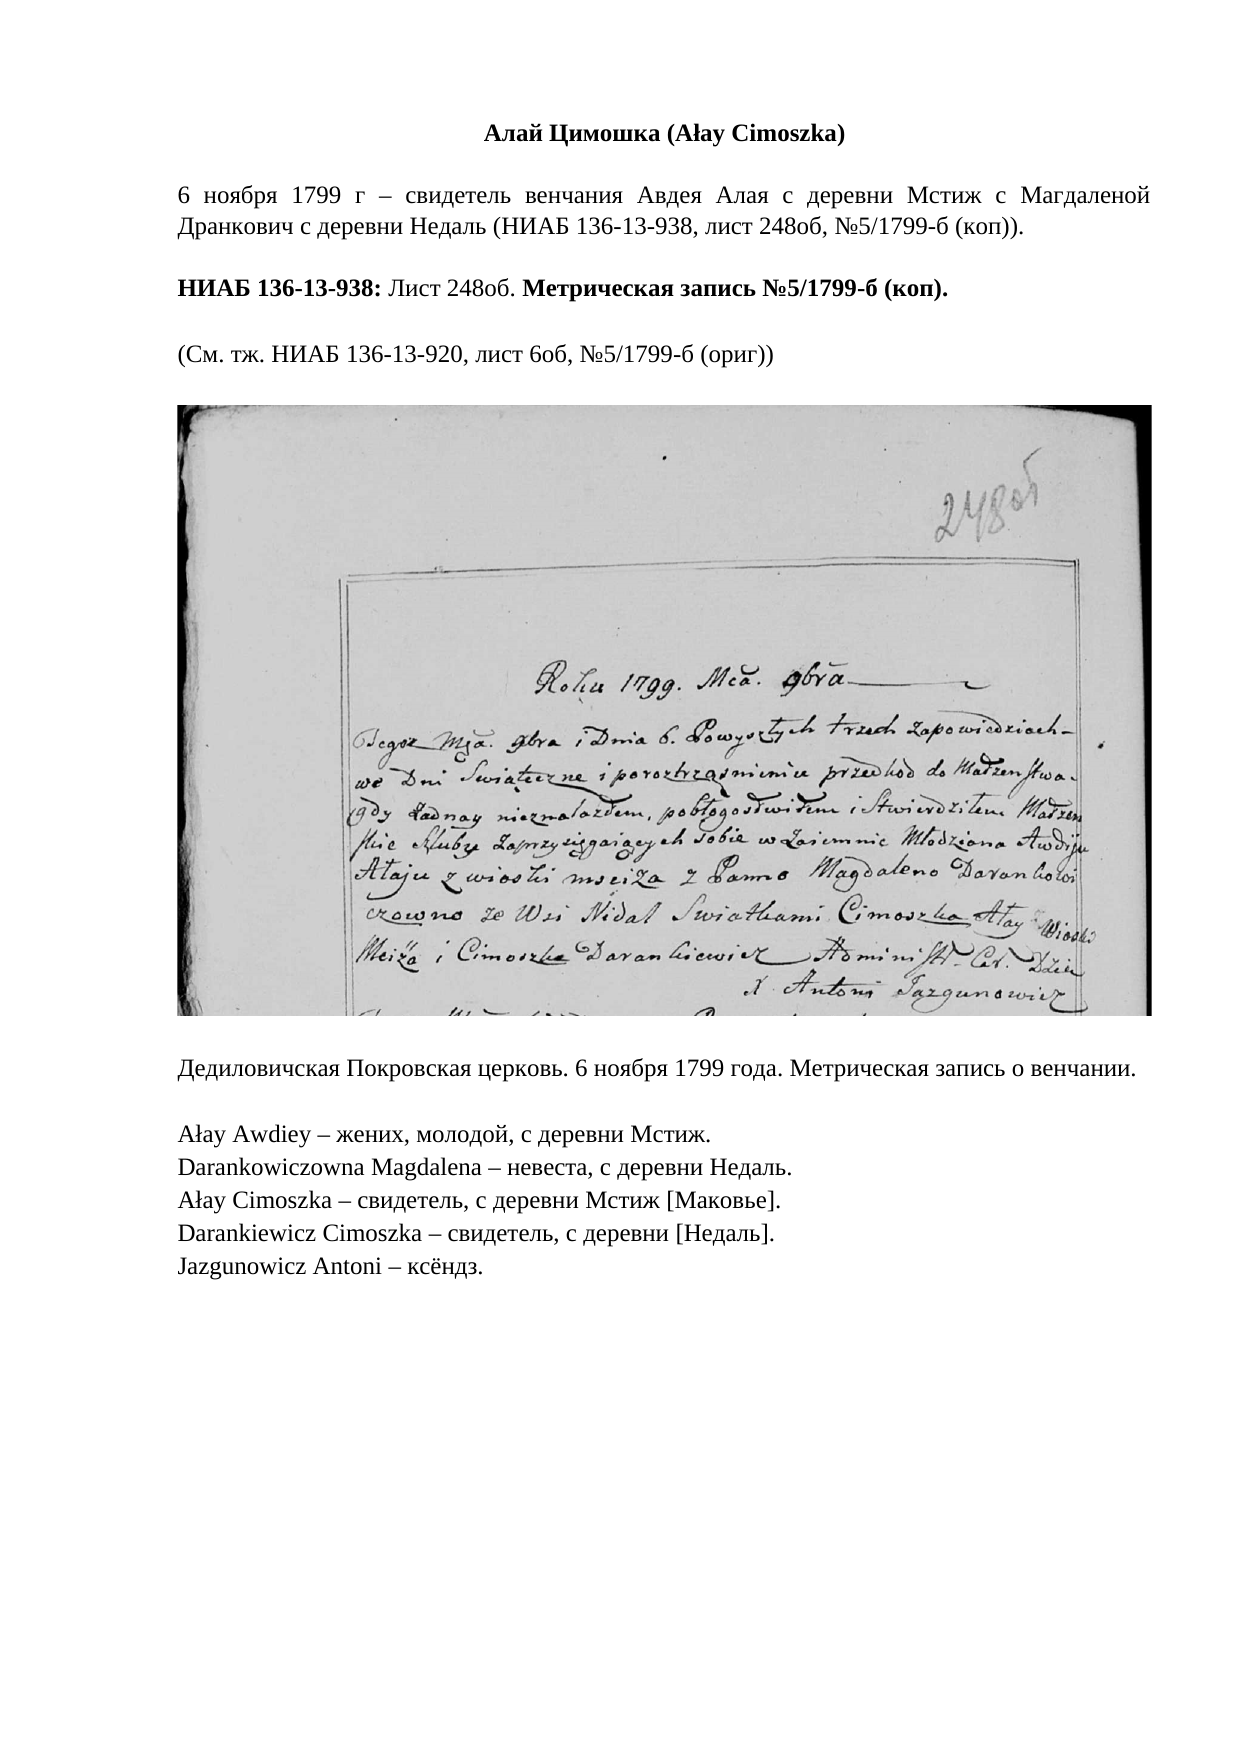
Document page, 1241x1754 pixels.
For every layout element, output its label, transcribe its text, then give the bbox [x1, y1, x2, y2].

text Ałay Awdiey – жених, молодой, с деревни Мстиж. [177, 1119, 1152, 1148]
text (См. тж. НИАБ 136-13-920, лист 6об, №5/1799-б (ориг)) [177, 339, 1152, 368]
text 6 ноября 1799 г – свидетель венчания Авдея Алая с деревни Мстиж с Магдаленой Дранкович с деревни Недаль (НИАБ 136-13-938, лист 248об, №5/1799-б (коп)). [177, 180, 1152, 240]
picture [177, 405, 1152, 1016]
text Darankowiczowna Magdalena – невеста, с деревни Недаль. [177, 1152, 1152, 1181]
text Алай Цимошка (Ałay Cimoszka) [177, 118, 1152, 147]
text Ałay Cimoszka – свидетель, с деревни Мстиж [Маковье]. [177, 1185, 1152, 1214]
text Darankiewicz Cimoszka – свидетель, с деревни [Недаль]. [177, 1218, 1152, 1247]
text Дедиловичская Покровская церковь. 6 ноября 1799 года. Метрическая запись о венчании. [177, 1053, 1152, 1082]
text Jazgunowicz Antoni – ксёндз. [177, 1251, 1152, 1280]
text НИАБ 136-13-938: Лист 248об. Метрическая запись №5/1799-б (коп). [177, 273, 1152, 302]
